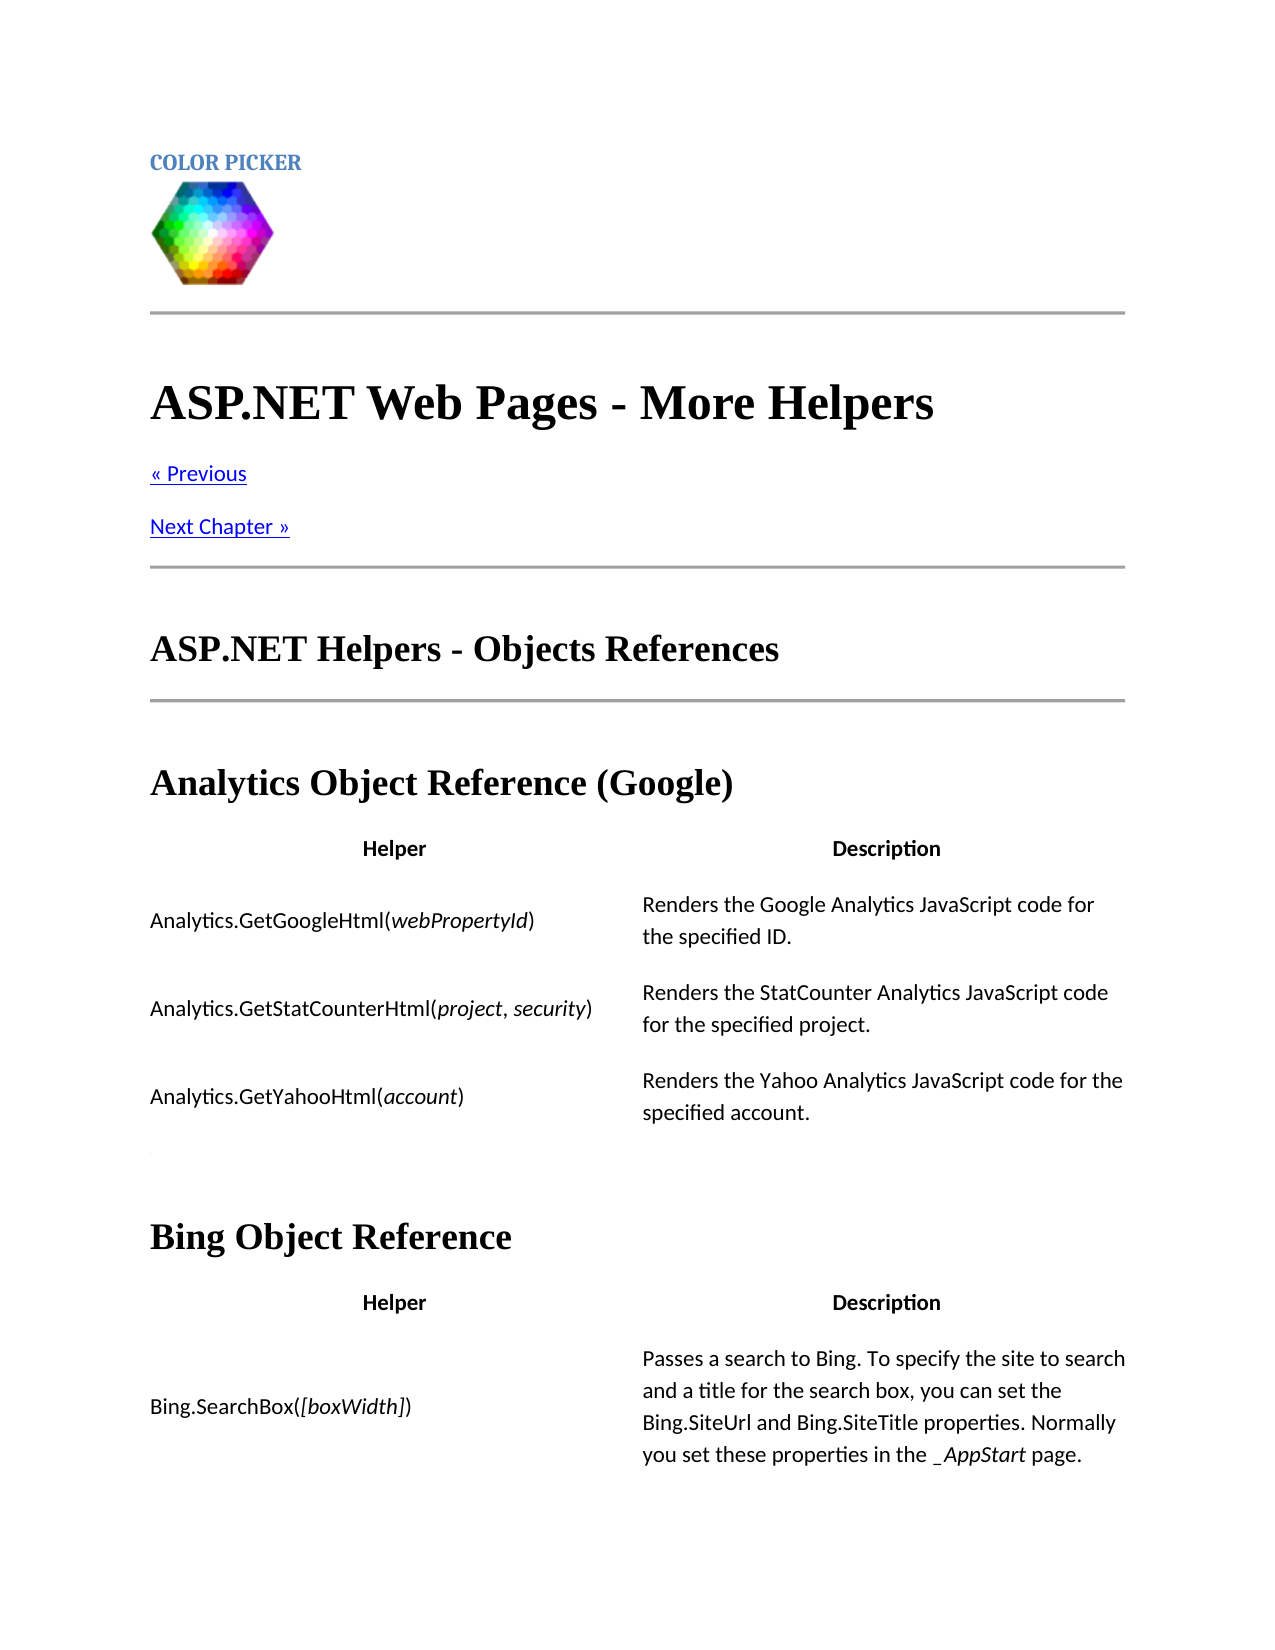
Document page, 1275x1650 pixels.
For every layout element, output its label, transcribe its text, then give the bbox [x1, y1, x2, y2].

subtitle COLOR PICKER [150, 150, 1125, 176]
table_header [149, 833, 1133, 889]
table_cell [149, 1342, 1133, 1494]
subtitle ASP.NET Web Pages - More Helpers [150, 373, 1125, 430]
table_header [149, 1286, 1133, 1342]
subtitle Bing Object Reference [150, 1214, 1125, 1257]
subtitle Analytics Object Reference (Google) [150, 761, 1125, 804]
text « Previous [150, 459, 1125, 487]
subtitle ASP.NET Helpers - Objects References [150, 627, 1125, 670]
picture [150, 180, 275, 287]
text Next Chapter » [150, 512, 1125, 541]
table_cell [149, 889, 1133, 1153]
